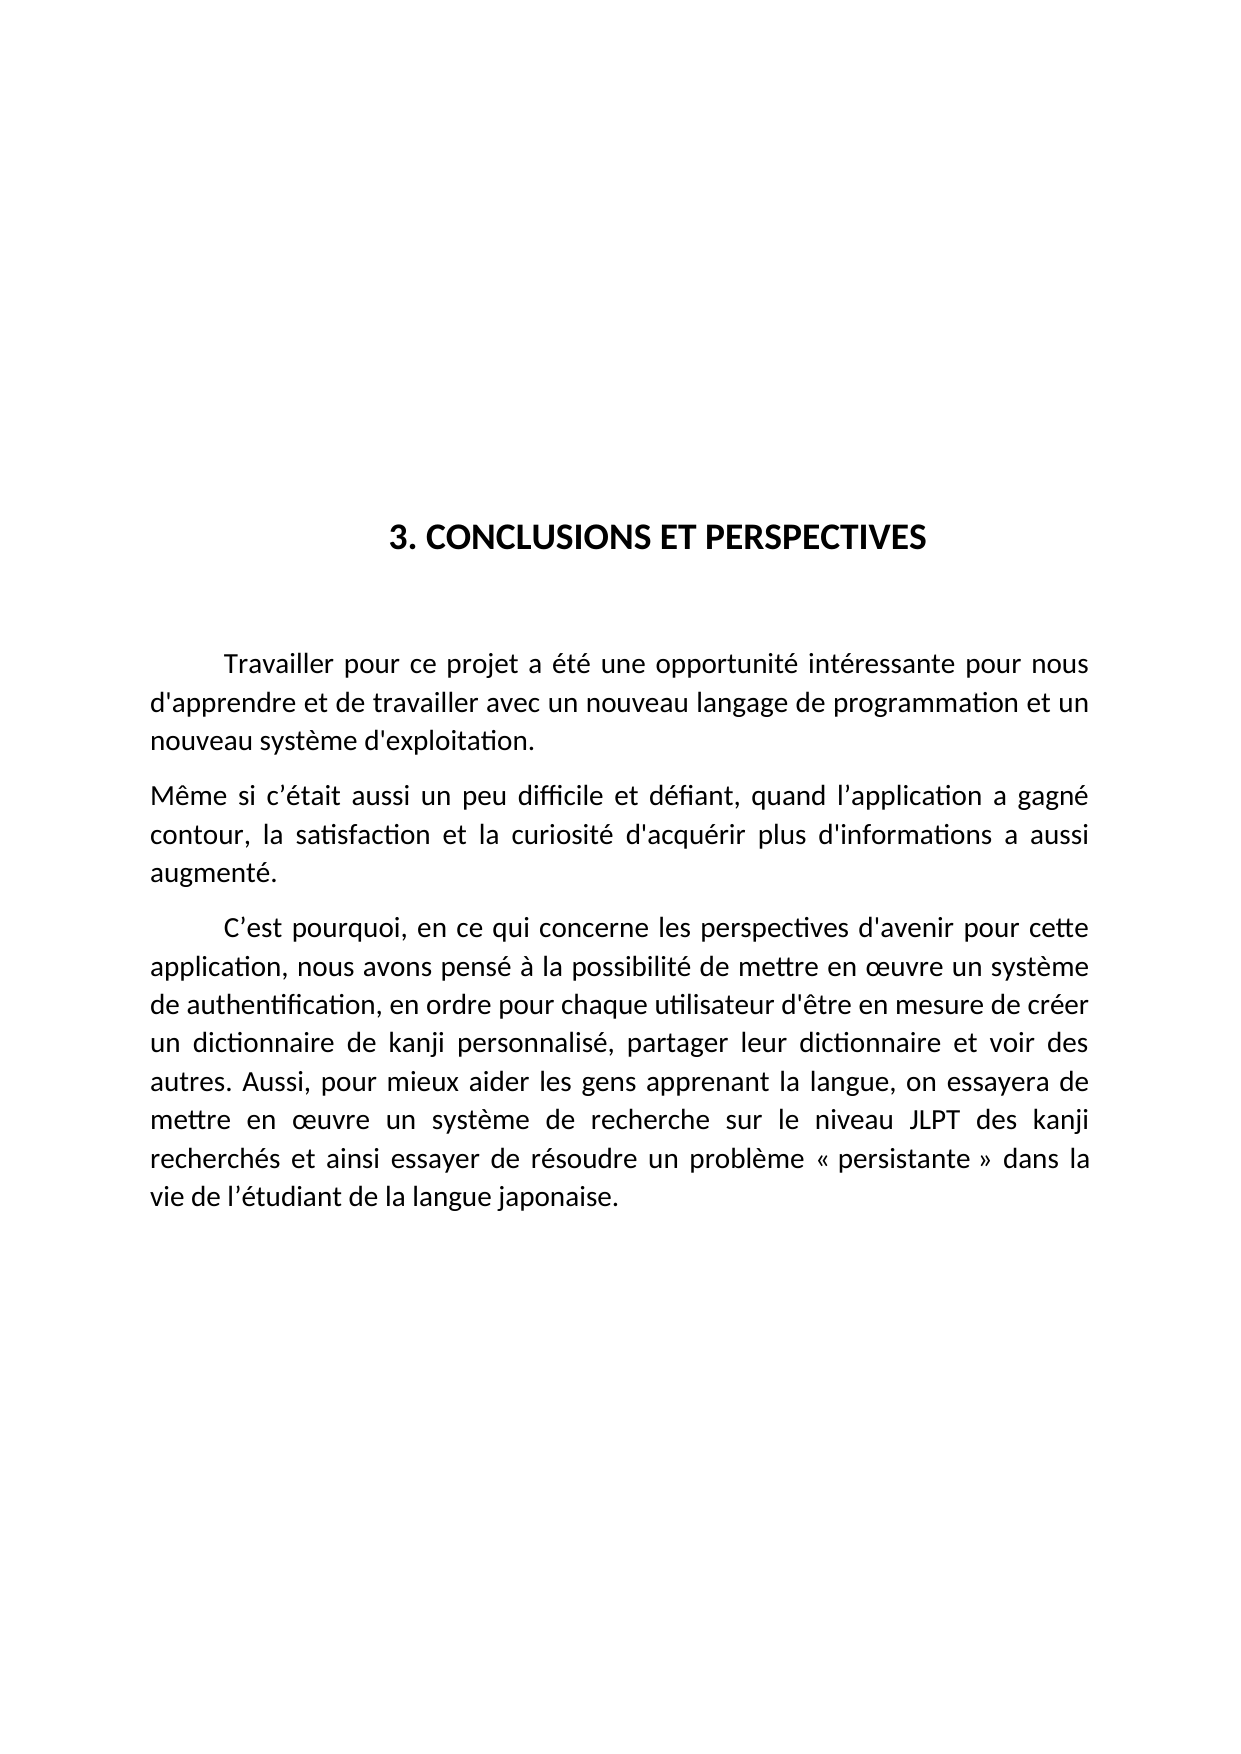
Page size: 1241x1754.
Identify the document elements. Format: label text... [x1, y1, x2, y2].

text C’est pourquoi, en ce qui concerne les perspectives d'avenir pour cette application, nous avons pensé à la possibilité de mettre en œuvre un système de authentification, en ordre pour chaque utilisateur d'être en mesure de créer un dictionnaire de kanji personnalisé, partager leur dictionnaire et voir des autres. Aussi, pour mieux aider les gens apprenant la langue, on essayera de mettre en œuvre un système de recherche sur le niveau JLPT des kanji recherchés et ainsi essayer de résoudre un problème « persistante » dans la vie de l’étudiant de la langue japonaise. [150, 909, 1090, 1214]
text Travailler pour ce projet a été une opportunité intéressante pour nous d'apprendre et de travailler avec un nouveau langage de programmation et un nouveau système d'exploitation. [150, 645, 1090, 758]
list CONCLUSIONS ET PERSPECTIVES [225, 513, 1090, 559]
text Même si c’était aussi un peu difficile et défiant, quand l’application a gagné contour, la satisfaction et la curiosité d'acquérir plus d'informations a aussi augmenté. [150, 777, 1090, 890]
